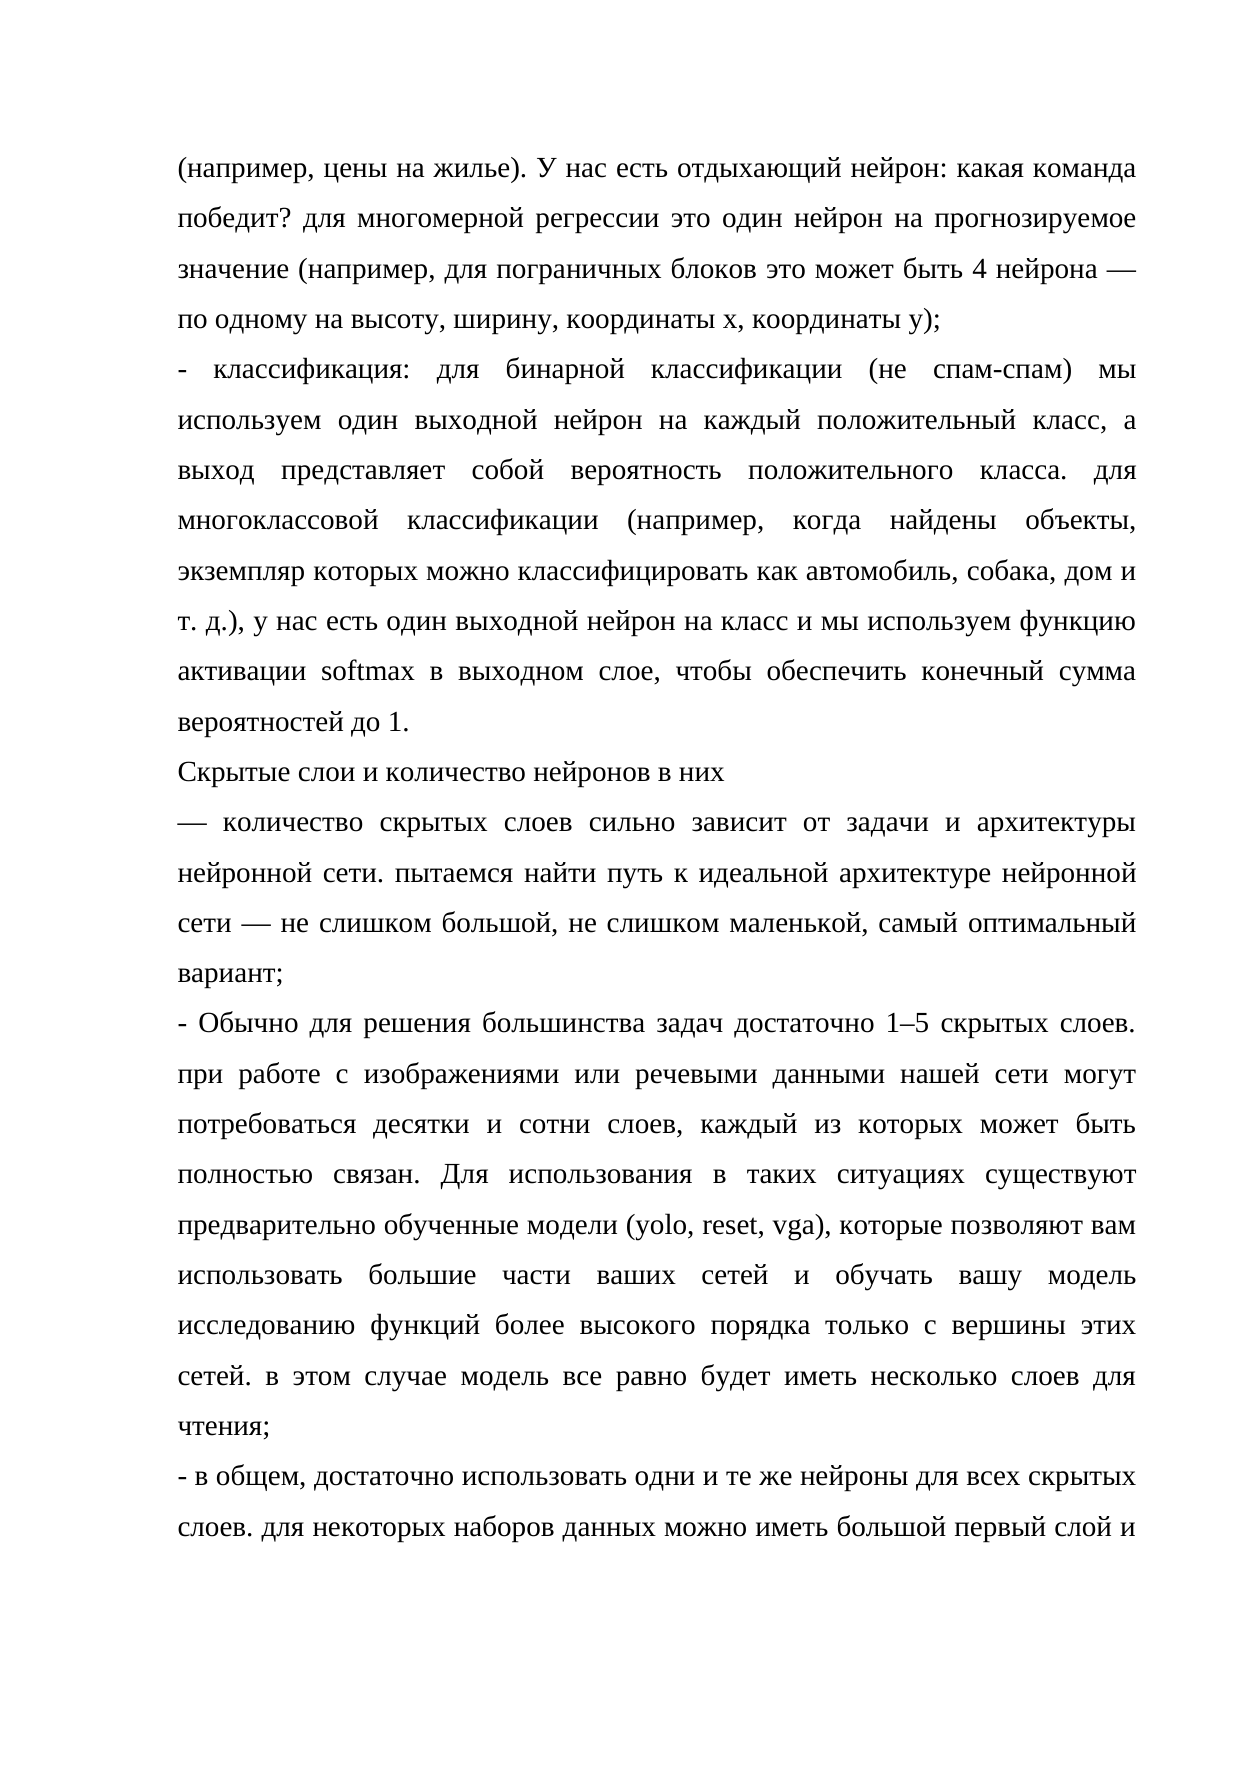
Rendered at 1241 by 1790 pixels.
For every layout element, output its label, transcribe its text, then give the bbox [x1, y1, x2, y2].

text - классификация: для бинарной классификации (не спам-спам) мы используем один выходной нейрон на каждый положительный класс, а выход представляет собой вероятность положительного класса. для многоклассовой классификации (например, когда найдены объекты, экземпляр которых можно классифицировать как автомобиль, собака, дом и т. д.), у нас есть один выходной нейрон на класс и мы используем функцию активации softmax в выходном слое, чтобы обеспечить конечный сумма вероятностей до 1. [177, 352, 1137, 737]
text - Обычно для решения большинства задач достаточно 1–5 скрытых слоев. при работе с изображениями или речевыми данными нашей сети могут потребоваться десятки и сотни слоев, каждый из которых может быть полностью связан. Для использования в таких ситуациях существуют предварительно обученные модели (yolo, reset, vga), которые позволяют вам использовать большие части ваших сетей и обучать вашу модель исследованию функций более высокого порядка только с вершины этих сетей. в этом случае модель все равно будет иметь несколько слоев для чтения; [177, 1006, 1137, 1442]
text — количество скрытых слоев сильно зависит от задачи и архитектуры нейронной сети. пытаемся найти путь к идеальной архитектуре нейронной сети — не слишком большой, не слишком маленькой, самый оптимальный вариант; [177, 804, 1137, 989]
text (например, цены на жилье). У нас есть отдыхающий нейрон: какая команда победит? для многомерной регрессии это один нейрон на прогнозируемое значение (например, для пограничных блоков это может быть 4 нейрона — по одному на высоту, ширину, координаты x, координаты y); [177, 150, 1137, 335]
text Скрытые слои и количество нейронов в них [177, 754, 1137, 788]
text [177, 1458, 1137, 1542]
